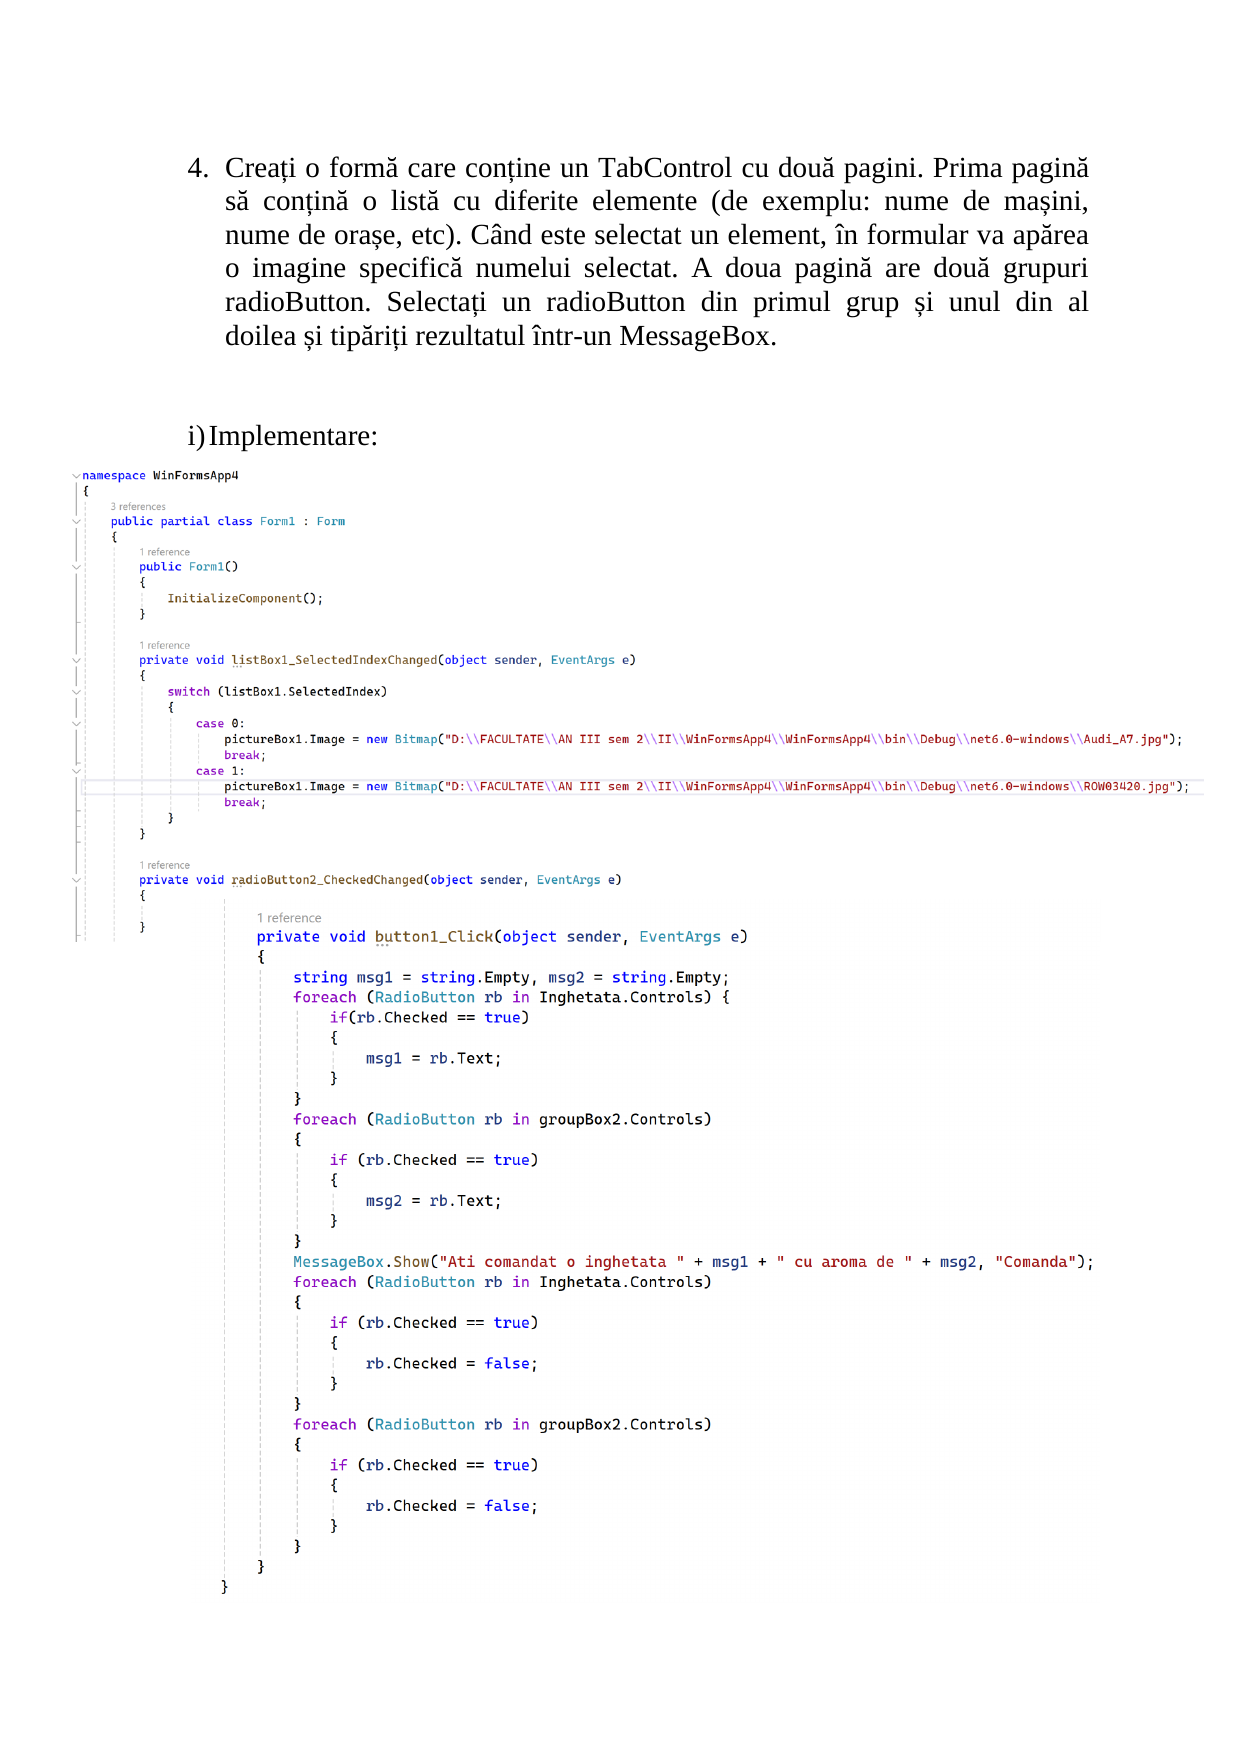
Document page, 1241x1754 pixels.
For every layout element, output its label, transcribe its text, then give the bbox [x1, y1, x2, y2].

picture [63, 468, 1204, 1603]
list Creați o formă care conține un TabControl cu două pagini. Prima pagină să conțină o listă cu diferite elemente (de exemplu: nume de mașini, nume de orașe, etc). Când este selectat un element, în formular va apărea o imagine specifică numelui selectat. A doua pagină are două grupuri radioButton. Selectați un radioButton din primul grup și unul din al doilea și tipăriți rezultatul într-un MessageBox. [187, 150, 1090, 351]
list Implementare: [187, 418, 1090, 452]
